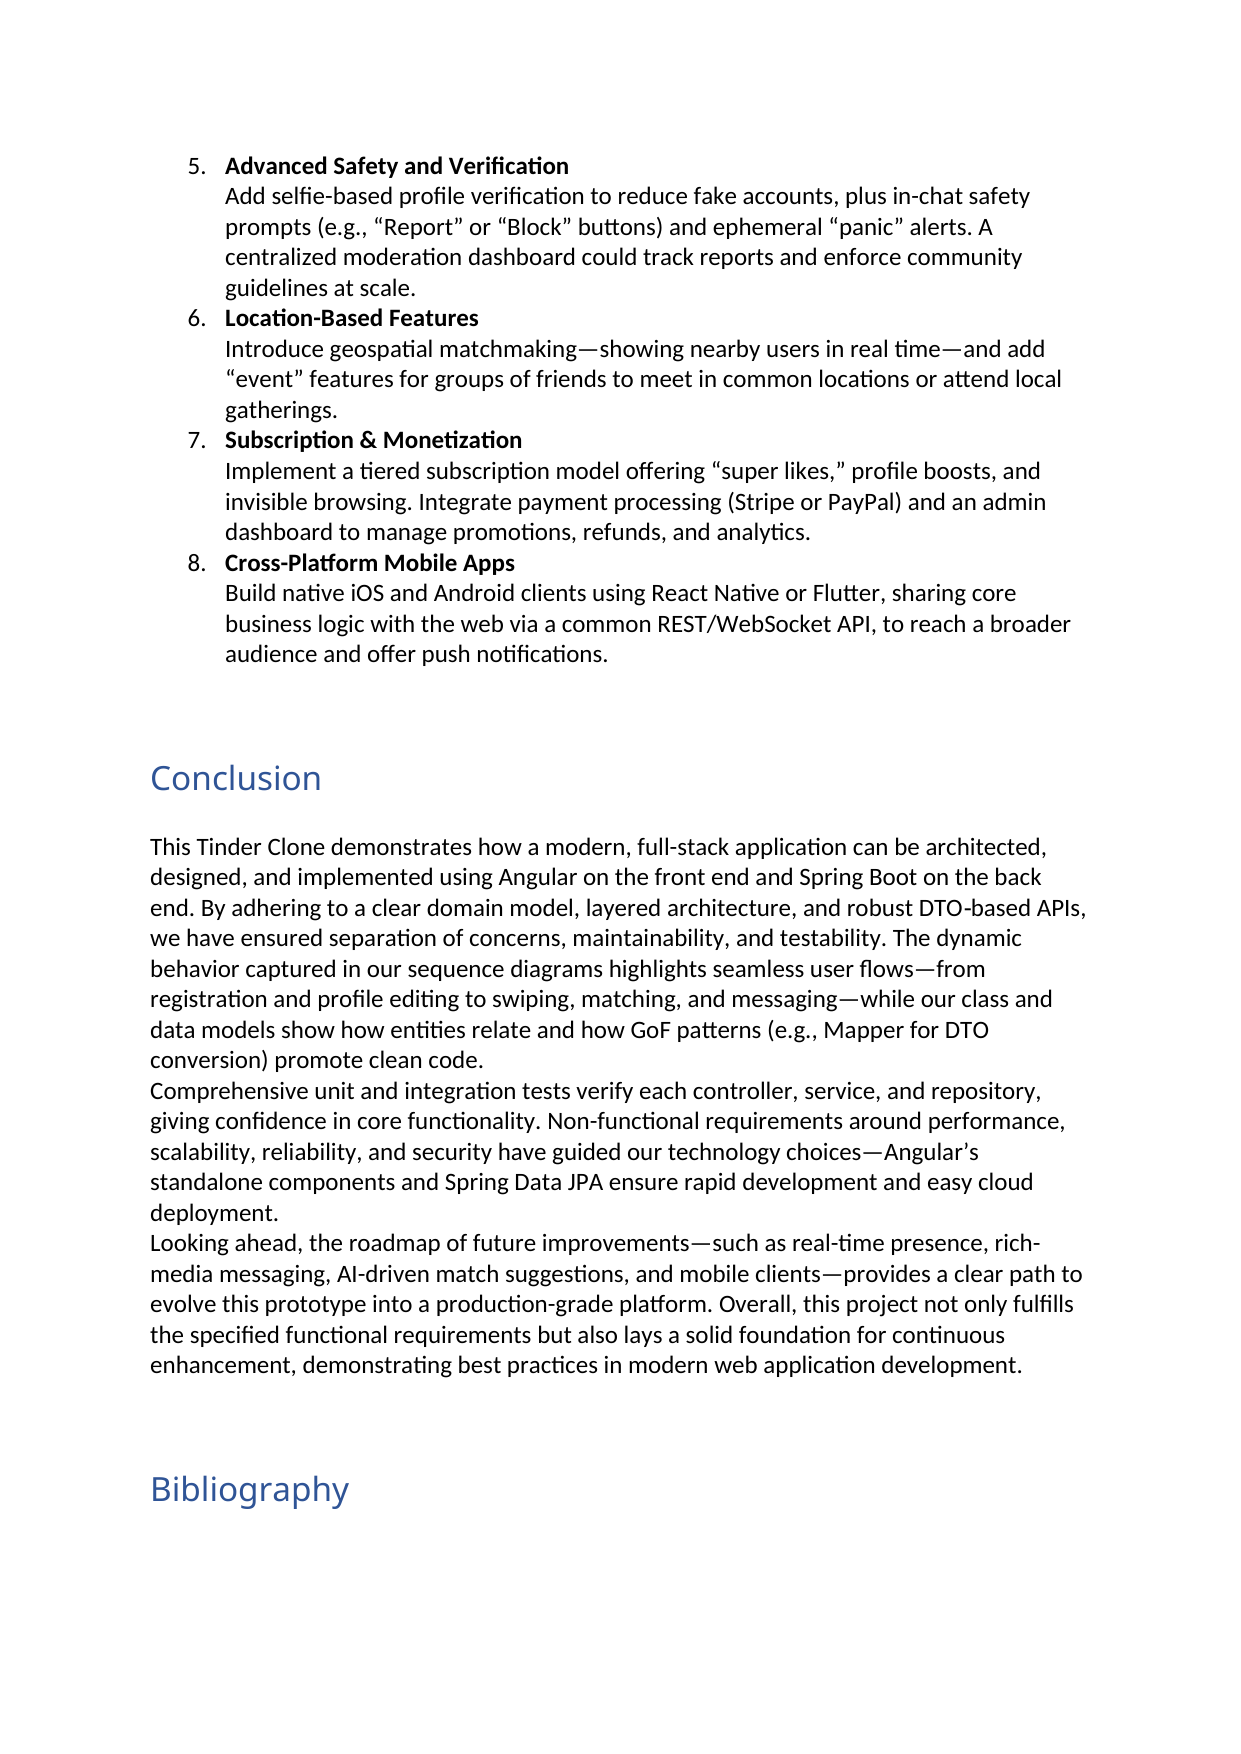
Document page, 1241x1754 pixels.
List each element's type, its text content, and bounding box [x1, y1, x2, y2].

list Advanced Safety and Verification Add selfie-based profile verification to reduce fake accounts, plus in-chat safety prompts (e.g., “Report” or “Block” buttons) and ephemeral “panic” alerts. A centralized moderation dashboard could track reports and enforce community guidelines at scale. [187, 150, 1090, 303]
text Comprehensive unit and integration tests verify each controller, service, and repository, giving confidence in core functionality. Non-functional requirements around performance, scalability, reliability, and security have guided our technology choices—Angular’s standalone components and Spring Data JPA ensure rapid development and easy cloud deployment. [150, 1075, 1090, 1228]
subtitle Conclusion [150, 755, 1090, 800]
subtitle Bibliography [150, 1466, 1090, 1512]
list Cross-Platform Mobile Apps Build native iOS and Android clients using React Native or Flutter, sharing core business logic with the web via a common REST/WebSocket API, to reach a broader audience and offer push notifications. [187, 547, 1090, 669]
text Looking ahead, the roadmap of future improvements—such as real-time presence, rich-media messaging, AI-driven match suggestions, and mobile clients—provides a clear path to evolve this prototype into a production-grade platform. Overall, this project not only fulfills the specified functional requirements but also lays a solid foundation for continuous enhancement, demonstrating best practices in modern web application development. [150, 1228, 1090, 1380]
list Location-Based Features Introduce geospatial matchmaking—showing nearby users in real time—and add “event” features for groups of friends to meet in common locations or attend local gatherings. [187, 303, 1090, 425]
text This Tinder Clone demonstrates how a modern, full-stack application can be architected, designed, and implemented using Angular on the front end and Spring Boot on the back end. By adhering to a clear domain model, layered architecture, and robust DTO‐based APIs, we have ensured separation of concerns, maintainability, and testability. The dynamic behavior captured in our sequence diagrams highlights seamless user flows—from registration and profile editing to swiping, matching, and messaging—while our class and data models show how entities relate and how GoF patterns (e.g., Mapper for DTO conversion) promote clean code. [150, 831, 1090, 1075]
list Subscription & Monetization Implement a tiered subscription model offering “super likes,” profile boosts, and invisible browsing. Integrate payment processing (Stripe or PayPal) and an admin dashboard to manage promotions, refunds, and analytics. [187, 425, 1090, 547]
